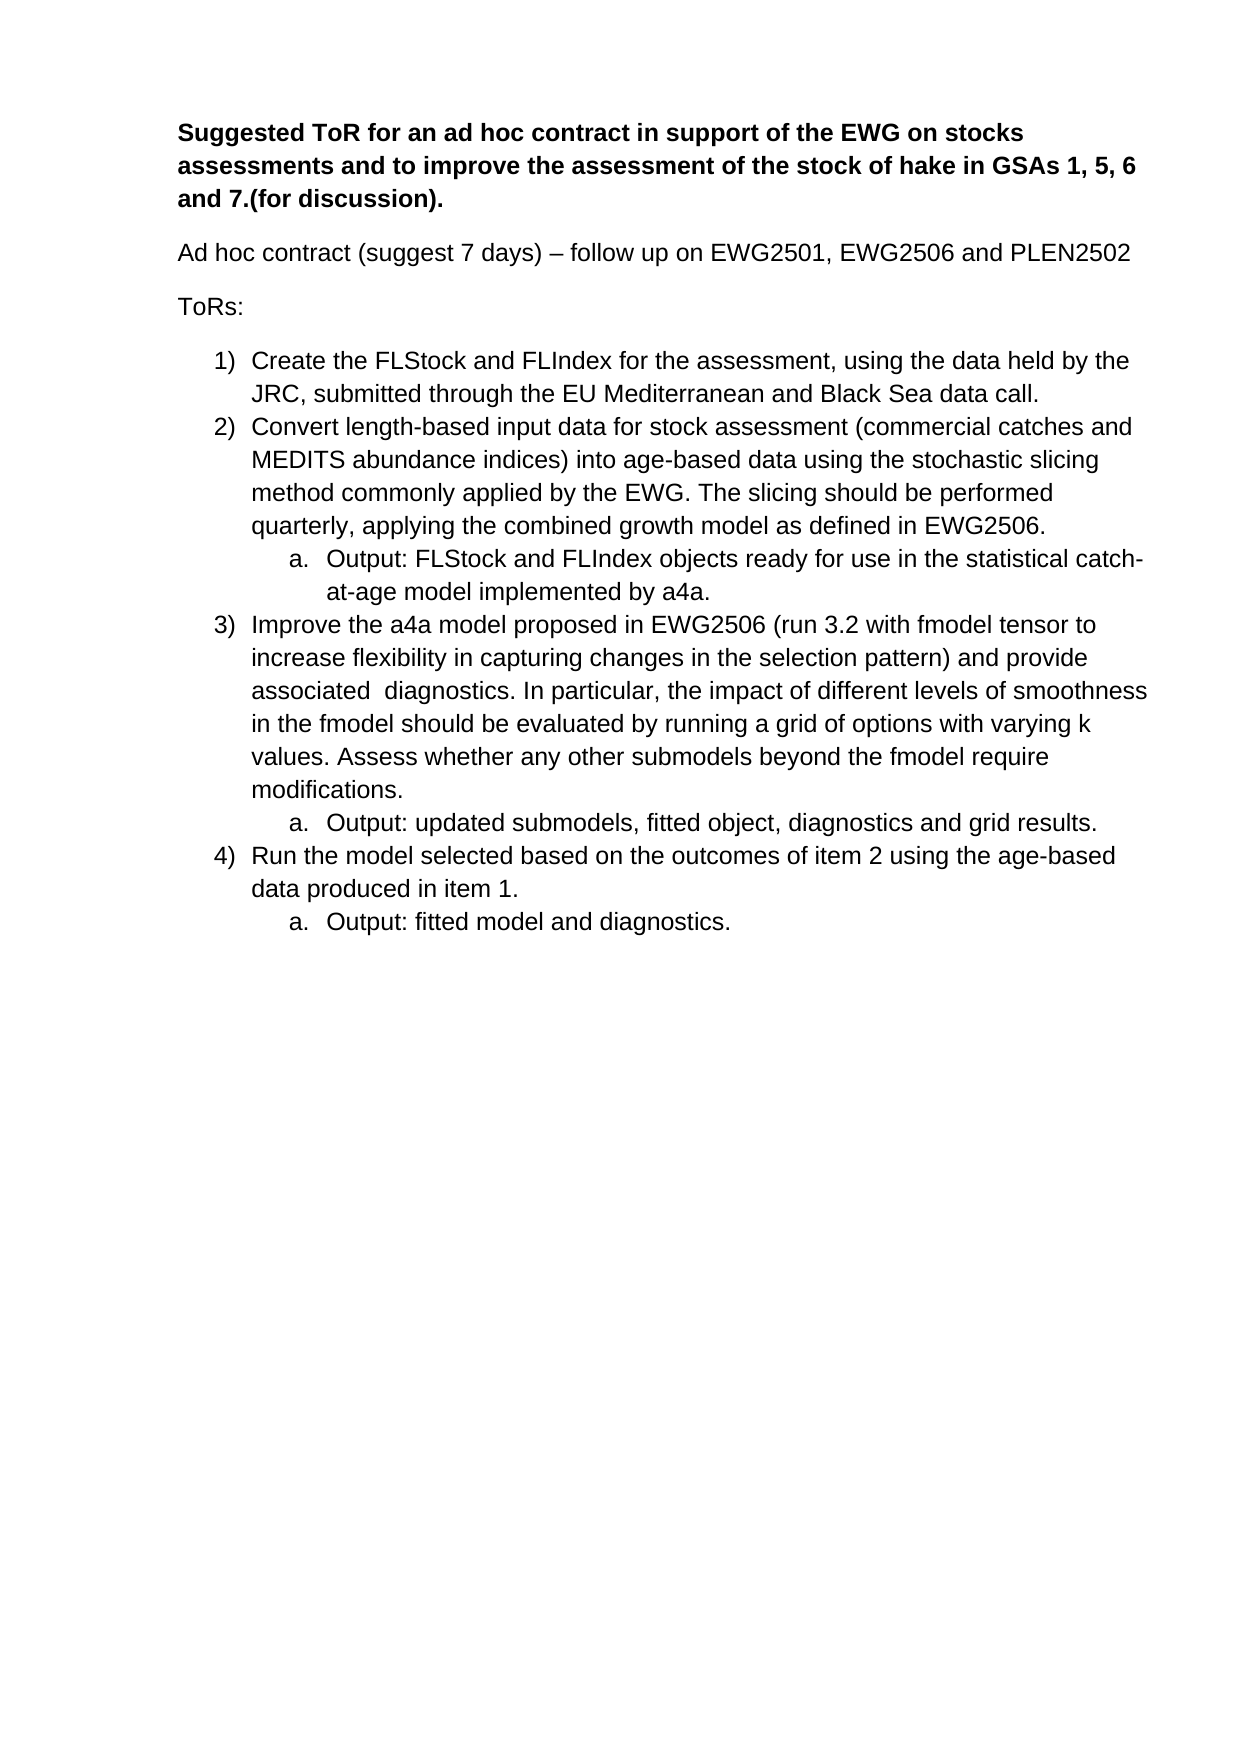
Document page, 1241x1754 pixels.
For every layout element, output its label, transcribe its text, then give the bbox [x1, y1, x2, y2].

list Run the model selected based on the outcomes of item 2 using the age-based data produced in item 1. [213, 841, 1152, 903]
list Create the FLStock and FLIndex for the assessment, using the data held by the JRC, submitted through the EU Mediterranean and Black Sea data call. [213, 346, 1152, 407]
list Improve the a4a model proposed in EWG2506 (run 3.2 with fmodel tensor to increase flexibility in capturing changes in the selection pattern) and provide associated diagnostics. In particular, the impact of different levels of smoothness in the fmodel should be evaluated by running a grid of options with varying k values. Assess whether any other submodels beyond the fmodel require modifications. [213, 610, 1152, 804]
text Suggested ToR for an ad hoc contract in support of the EWG on stocks assessments and to improve the assessment of the stock of hake in GSAs 1, 5, 6 and 7.(for discussion). [177, 118, 1152, 213]
list Convert length-based input data for stock assessment (commercial catches and MEDITS abundance indices) into age-based data using the stochastic slicing method commonly applied by the EWG. The slicing should be performed quarterly, applying the combined growth model as defined in EWG2506. [213, 412, 1152, 539]
list Output: FLStock and FLIndex objects ready for use in the statistical catch-at-age model implemented by a4a. [288, 544, 1152, 606]
text ToRs: [177, 292, 1152, 321]
list Output: fitted model and diagnostics. [288, 907, 1152, 936]
list Output: updated submodels, fitted object, diagnostics and grid results. [288, 808, 1152, 837]
text Ad hoc contract (suggest 7 days) – follow up on EWG2501, EWG2506 and PLEN2502 [177, 238, 1152, 267]
